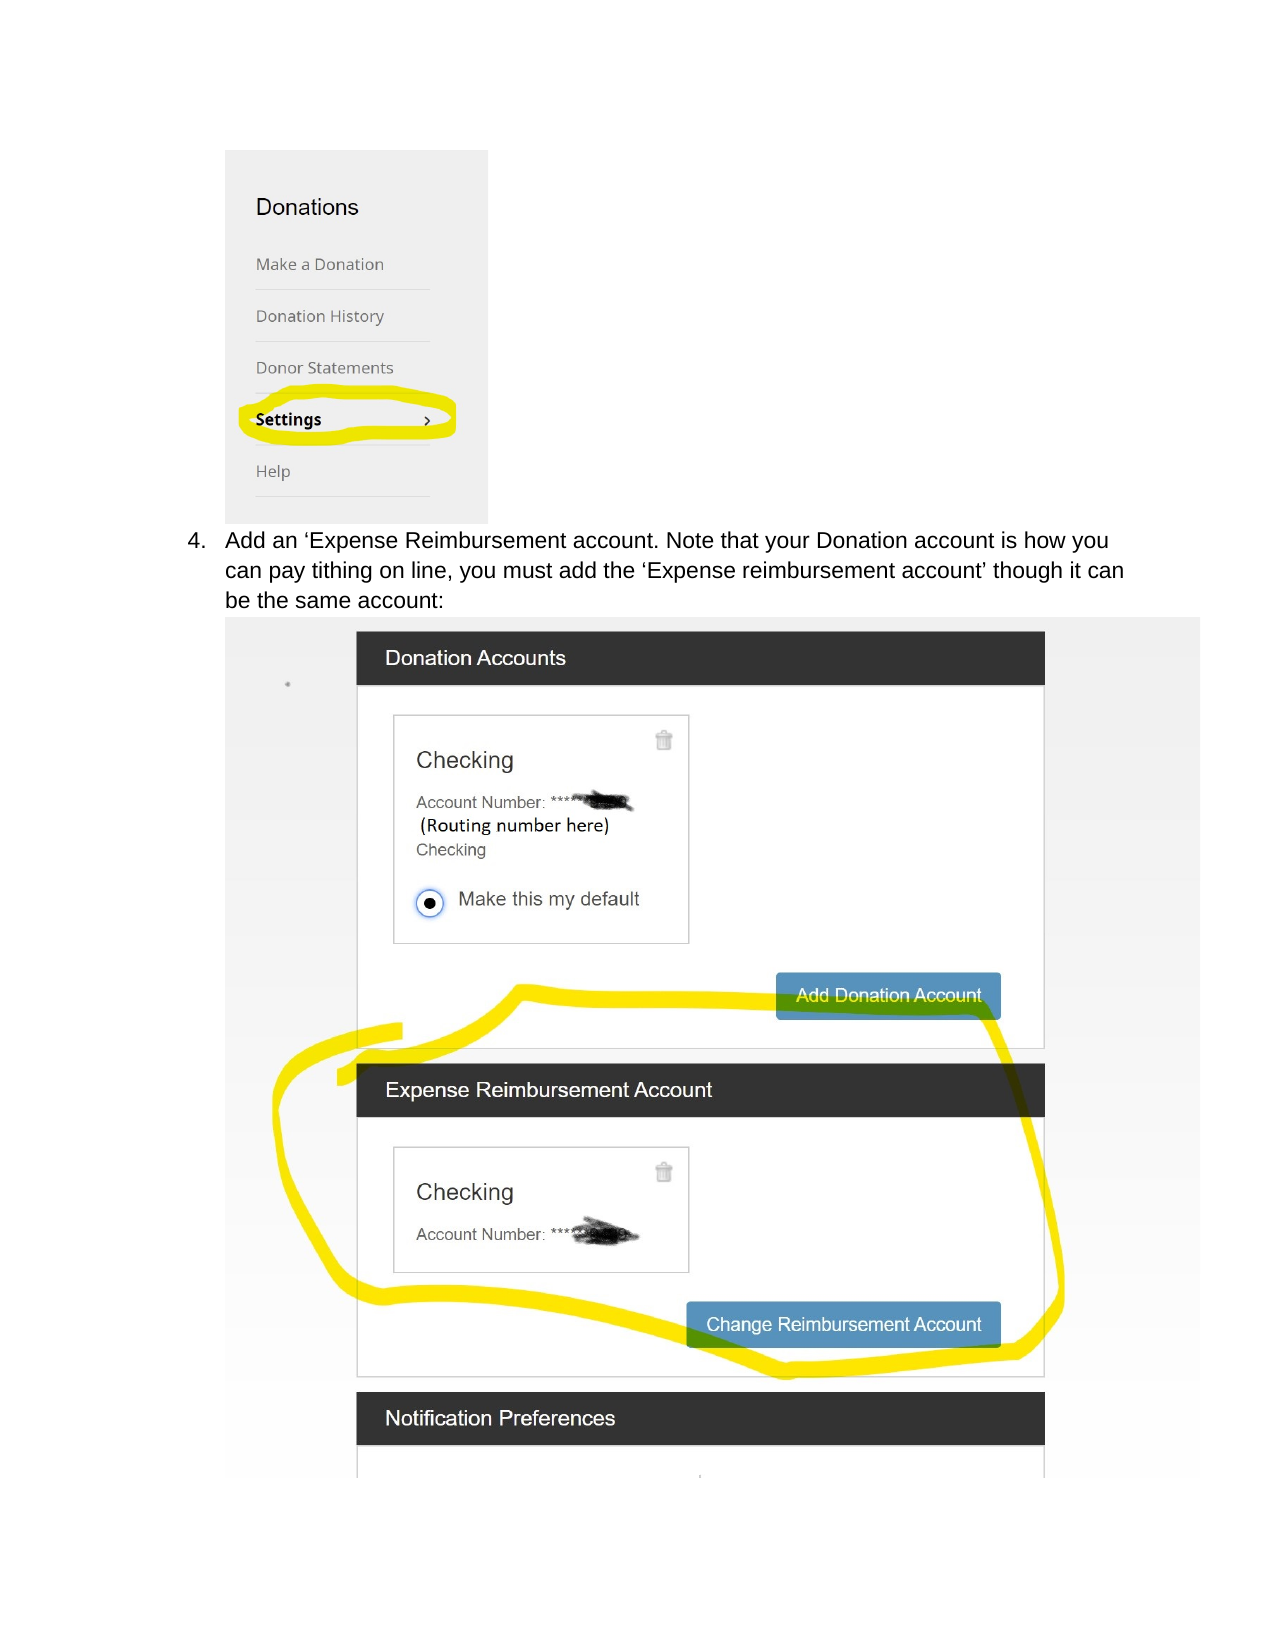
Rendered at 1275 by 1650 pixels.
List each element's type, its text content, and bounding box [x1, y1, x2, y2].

picture [225, 617, 1200, 1478]
picture [225, 150, 489, 524]
list Add an ‘Expense Reimbursement account. Note that your Donation account is how you can pay tithing on line, you must add the ‘Expense reimbursement account’ though it can be the same account: [187, 527, 1125, 614]
